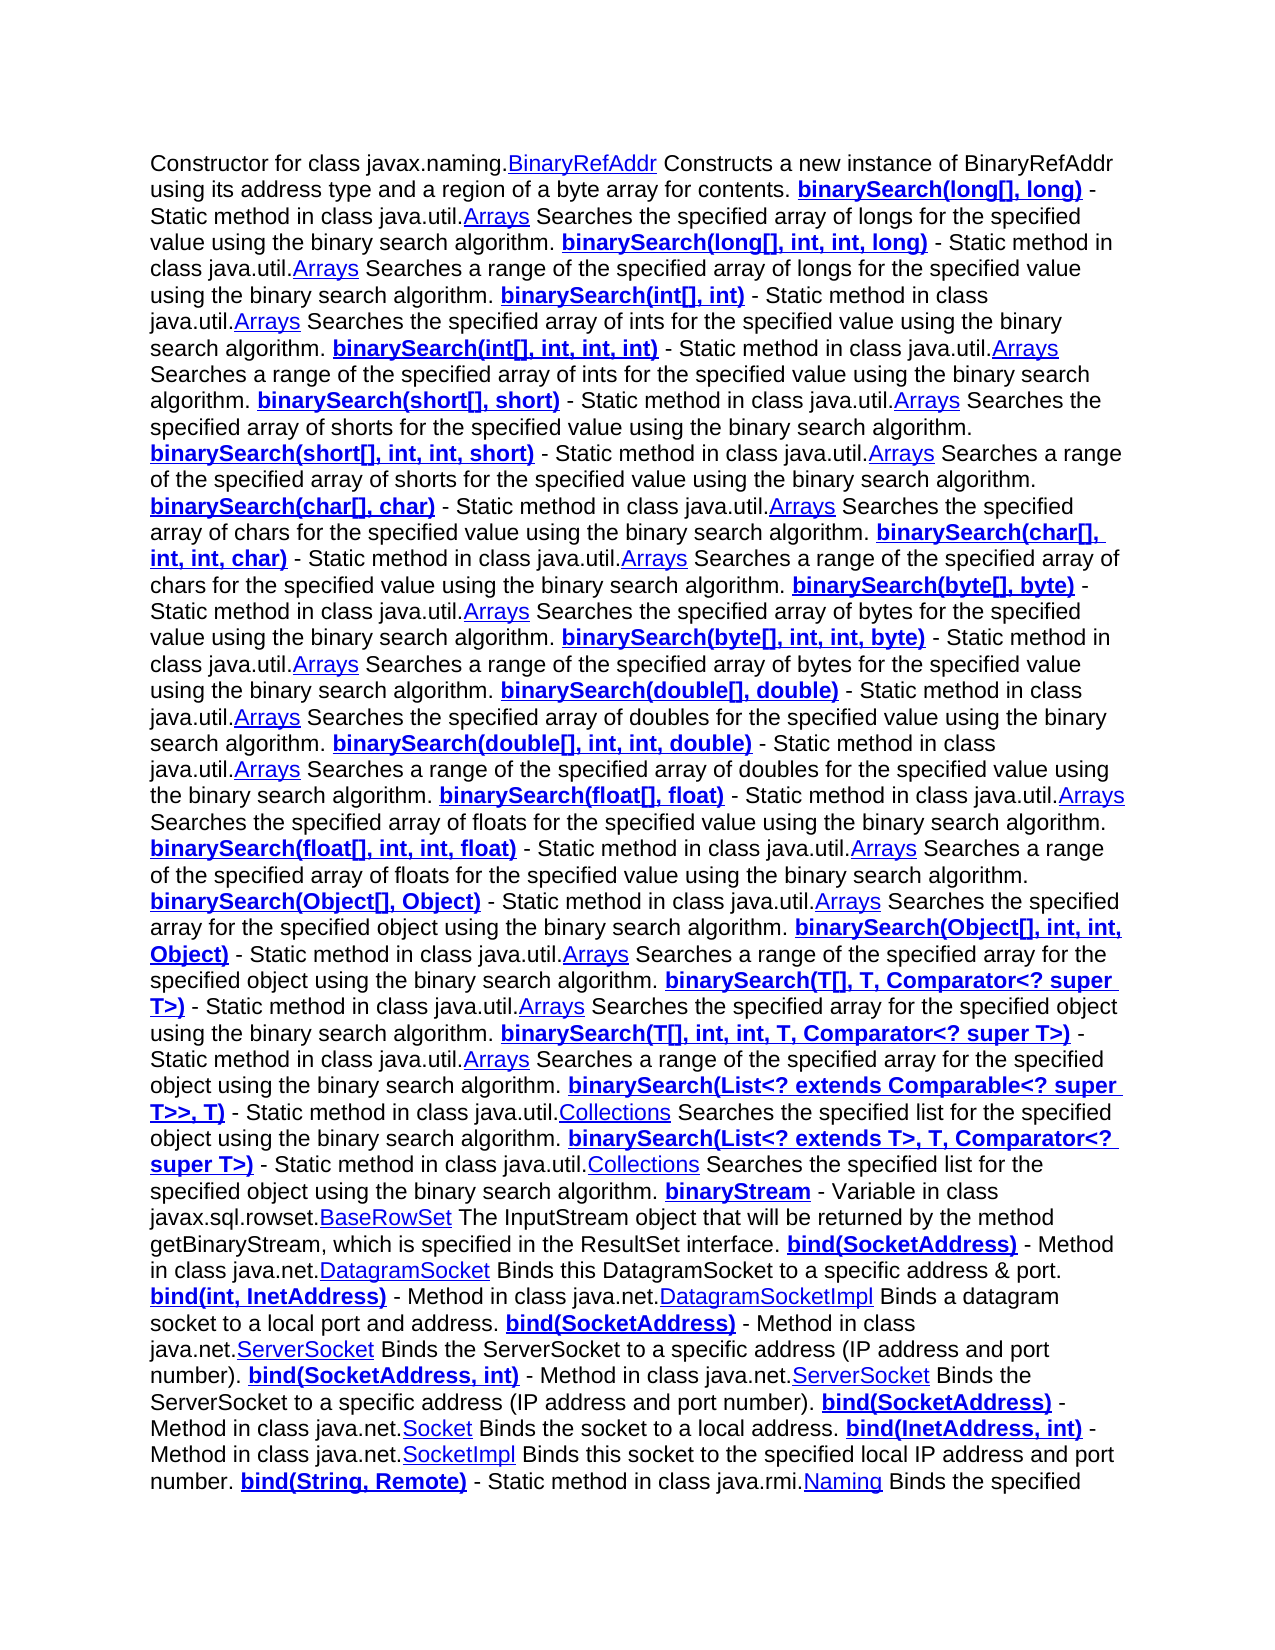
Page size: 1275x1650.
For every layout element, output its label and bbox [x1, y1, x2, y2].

text [150, 150, 1125, 1494]
